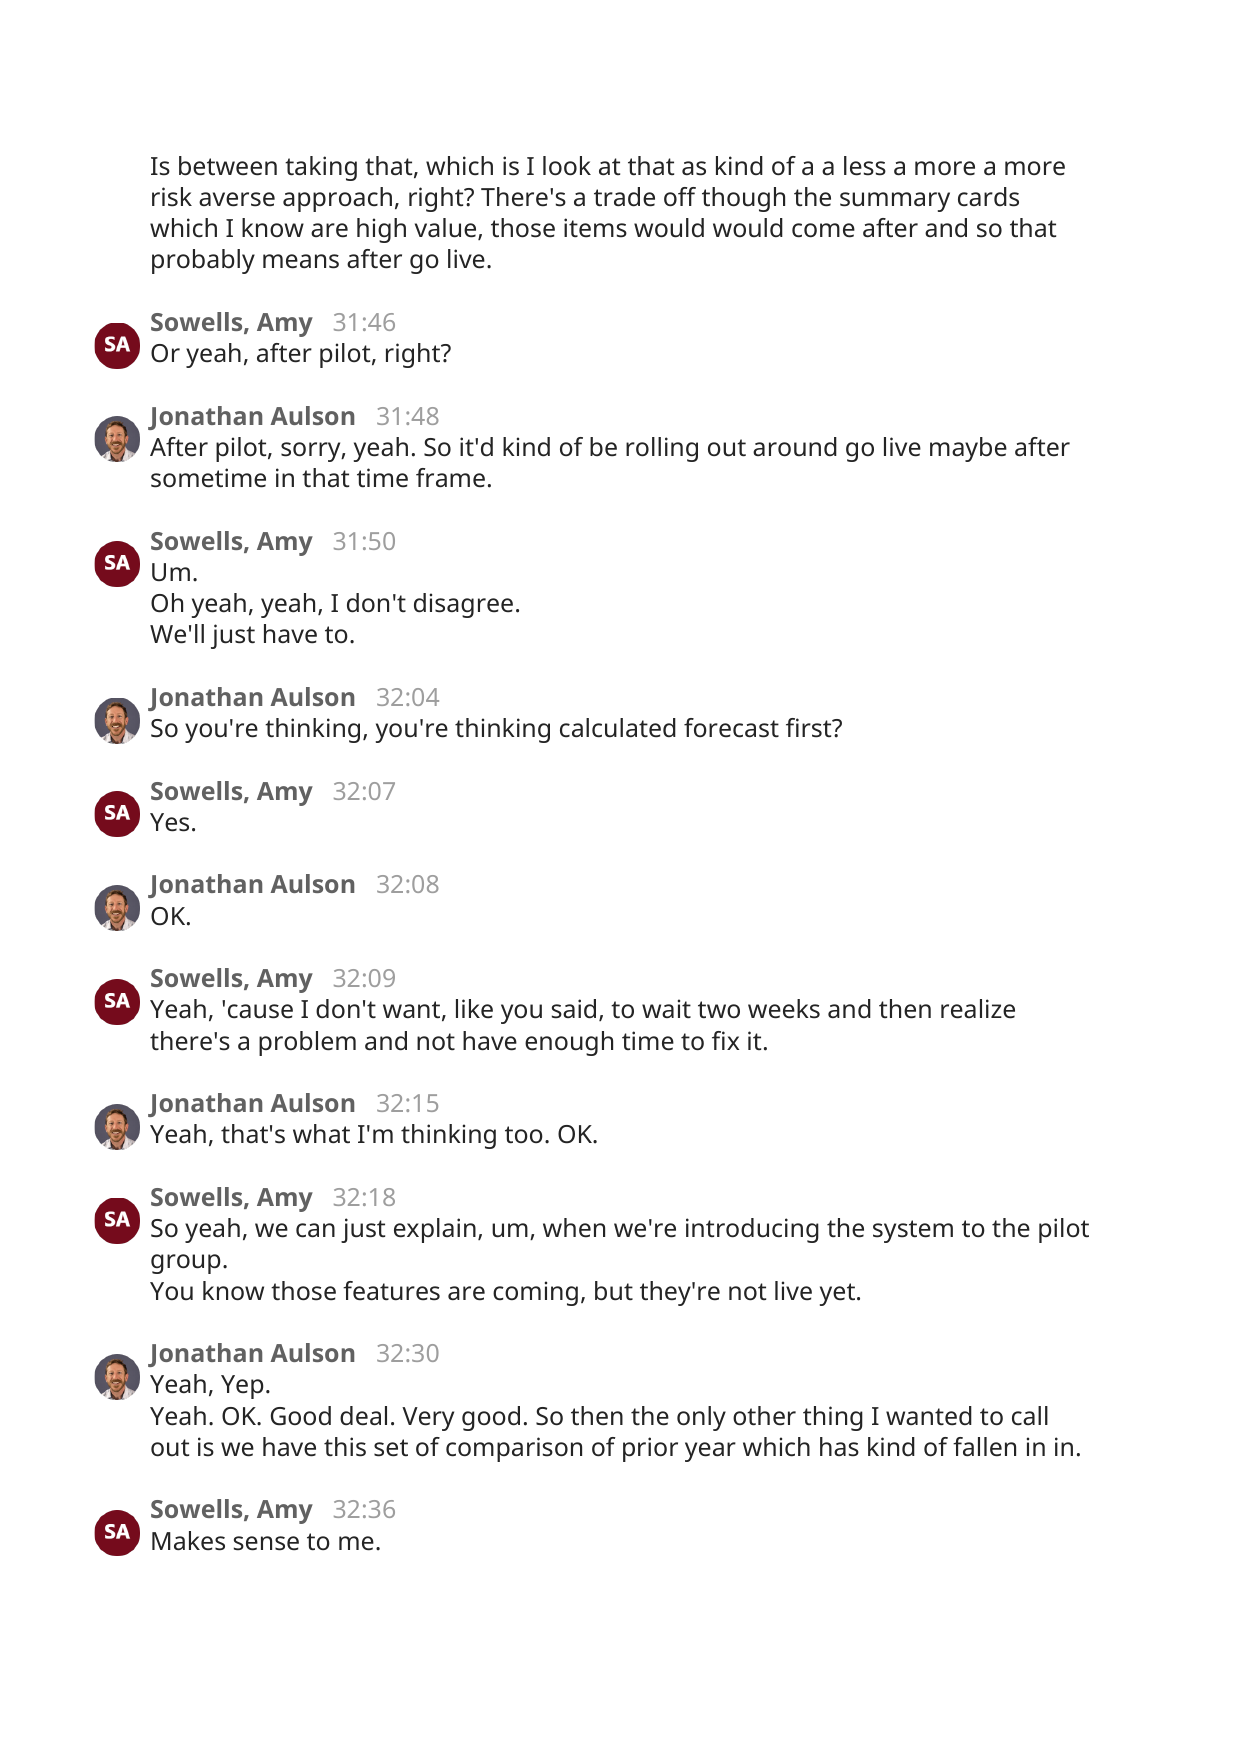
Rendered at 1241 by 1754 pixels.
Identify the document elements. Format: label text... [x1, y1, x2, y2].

picture [94, 541, 140, 587]
picture [94, 1510, 140, 1556]
text Sowells, Amy 32:36 Makes sense to me. [150, 1462, 1090, 1556]
picture [94, 1104, 140, 1150]
text Sowells, Amy 31:46 Or yeah, after pilot, right? [150, 275, 1090, 369]
picture [94, 885, 140, 931]
picture [94, 1198, 140, 1244]
text Jonathan Aulson 31:48 After pilot, sorry, yeah. So it'd kind of be rolling out around go live maybe after sometime in that time frame. [150, 369, 1090, 494]
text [150, 150, 1090, 275]
text Sowells, Amy 32:18 So yeah, we can just explain, um, when we're introducing the system to the pilot group. You know those features are coming, but they're not live yet. [150, 1150, 1090, 1306]
text Jonathan Aulson 32:08 OK. [150, 837, 1090, 931]
text Jonathan Aulson 32:04 So you're thinking, you're thinking calculated forecast first? [150, 650, 1090, 744]
picture [94, 323, 140, 369]
text Sowells, Amy 32:07 Yes. [150, 744, 1090, 837]
text Sowells, Amy 32:09 Yeah, 'cause I don't want, like you said, to wait two weeks and then realize there's a problem and not have enough time to fix it. [150, 931, 1090, 1056]
text Sowells, Amy 31:50 Um. Oh yeah, yeah, I don't disagree. We'll just have to. [150, 494, 1090, 650]
text Jonathan Aulson 32:30 Yeah, Yep. Yeah. OK. Good deal. Very good. So then the only other thing I wanted to call out is we have this set of comparison of prior year which has kind of fallen in in. [150, 1306, 1090, 1462]
picture [94, 979, 140, 1025]
picture [94, 791, 140, 837]
picture [94, 416, 140, 462]
picture [94, 698, 140, 744]
picture [94, 1354, 140, 1400]
text Jonathan Aulson 32:15 Yeah, that's what I'm thinking too. OK. [150, 1056, 1090, 1150]
